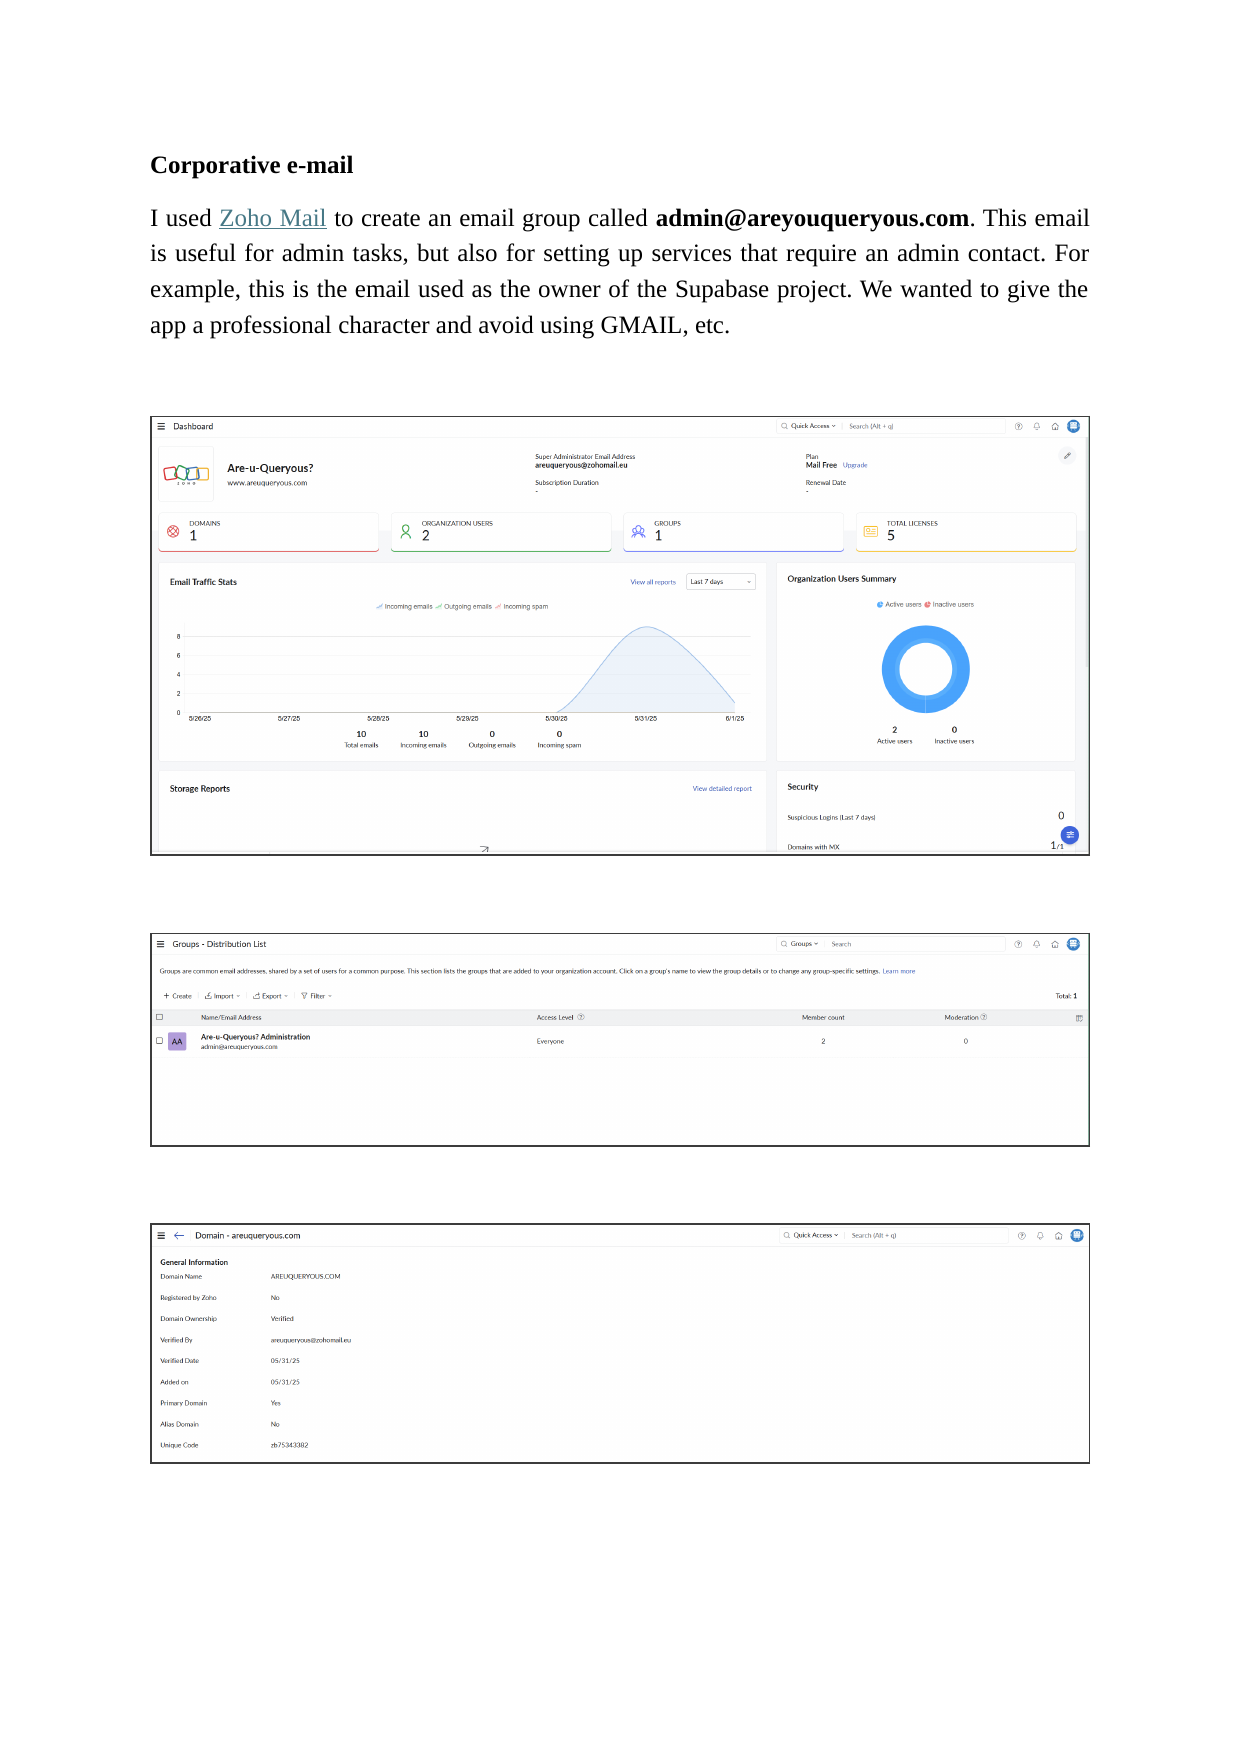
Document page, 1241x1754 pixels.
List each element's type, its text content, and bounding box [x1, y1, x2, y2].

picture [152, 1225, 1089, 1462]
text I used Zoho Mail to create an email group called admin@areyouqueryous.com. This email is useful for admin tasks, but also for setting up services that require an admin contact. For example, this is the email used as the owner of the Supabase project. We wanted to give the app a professional character and avoid using GMAIL, etc. [150, 203, 1090, 339]
picture [152, 934, 1089, 1145]
text Corporative e-mail [150, 150, 1090, 179]
picture [152, 417, 1089, 854]
